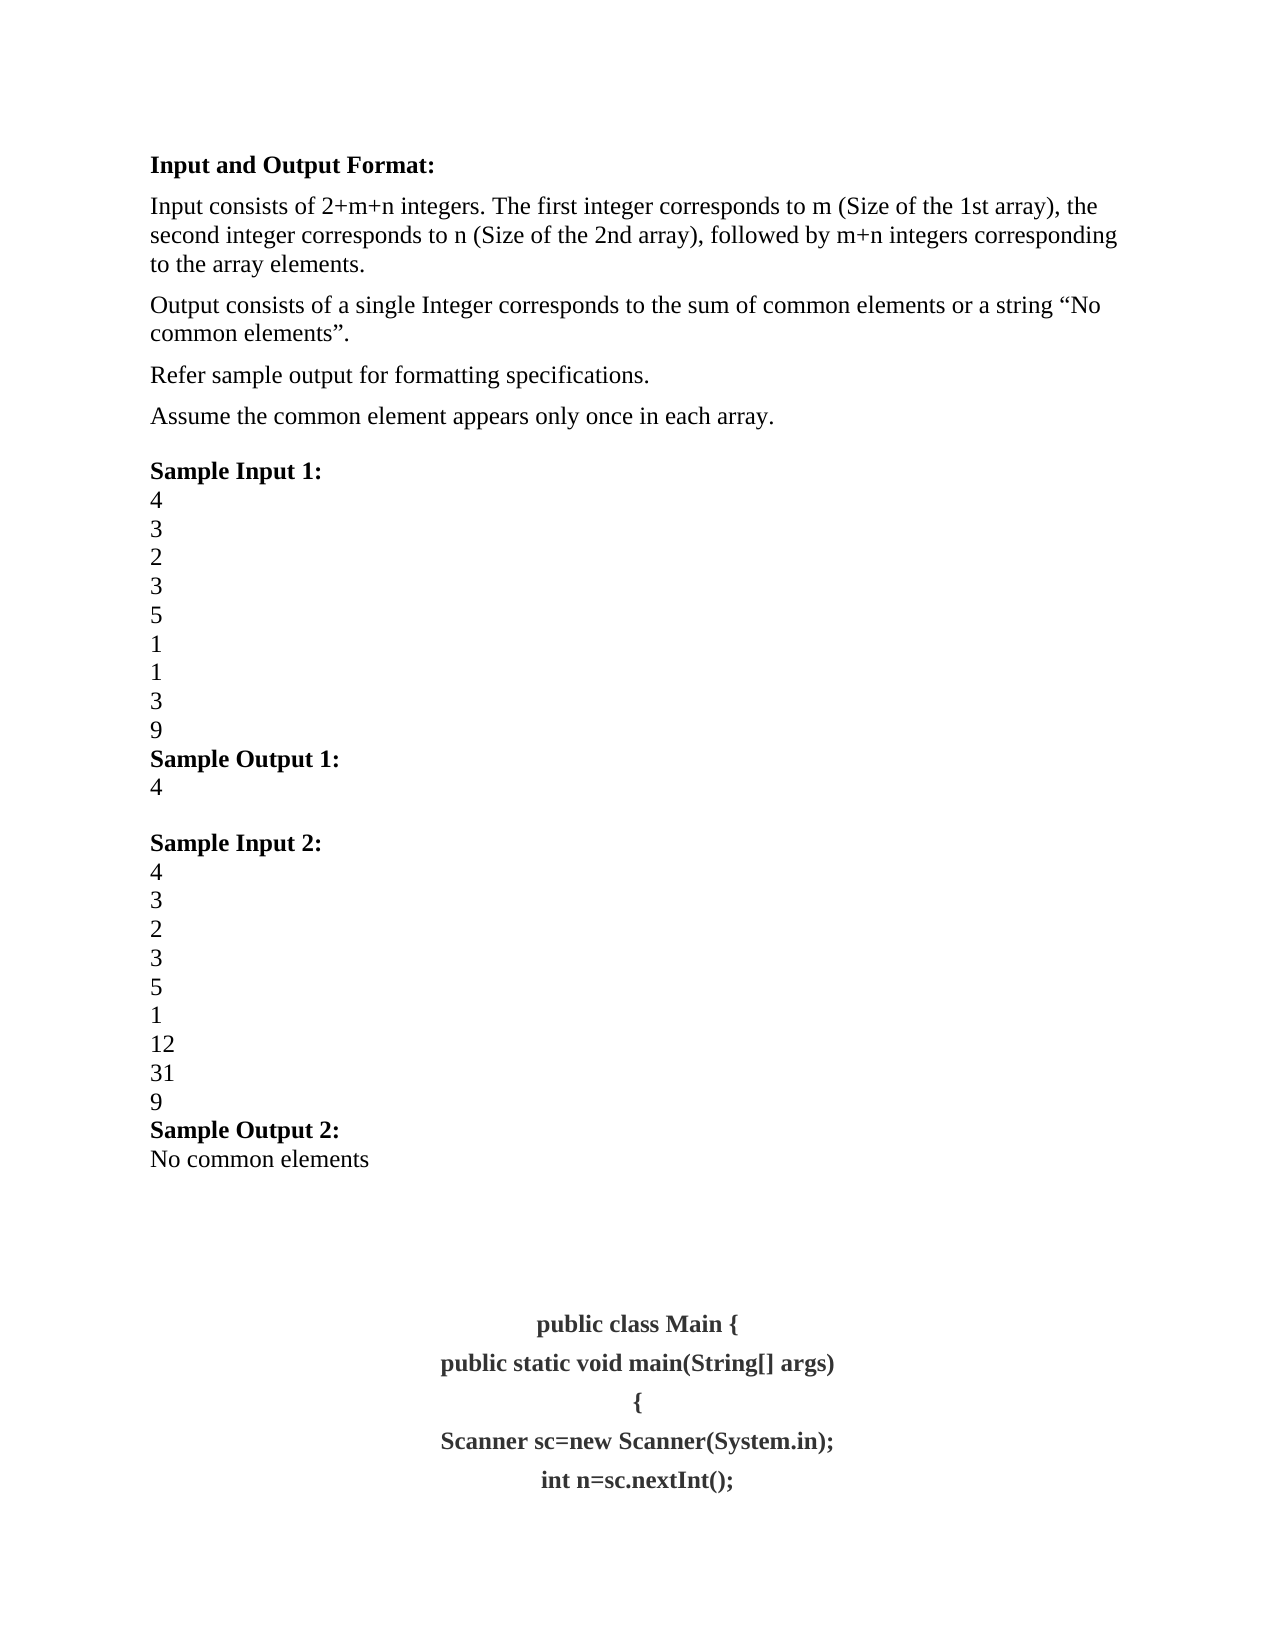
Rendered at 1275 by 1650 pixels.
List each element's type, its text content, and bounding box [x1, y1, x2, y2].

text 9 [150, 1087, 1125, 1115]
text 1 [150, 657, 1125, 686]
text 1 [150, 629, 1125, 657]
text Assume the common element appears only once in each array. [150, 401, 1125, 429]
text 31 [150, 1058, 1125, 1087]
text Sample Output 1: [150, 744, 1125, 772]
text Sample Input 2: [150, 828, 1125, 857]
text 3 [150, 514, 1125, 542]
text Output consists of a single Integer corresponds to the sum of common elements or a string “No common elements”. [150, 290, 1125, 347]
text Sample Output 2: [150, 1115, 1125, 1144]
text 4 [150, 772, 1125, 801]
text 5 [150, 972, 1125, 1000]
text Input consists of 2+m+n integers. The first integer corresponds to m (Size of the 1st array), the second integer corresponds to n (Size of the 2nd array), followed by m+n integers corresponding to the array elements. [150, 191, 1125, 277]
text 3 [150, 885, 1125, 914]
text 2 [150, 542, 1125, 571]
text { [150, 1387, 1125, 1416]
text 9 [150, 715, 1125, 744]
text Input and Output Format: [150, 150, 1125, 179]
text 3 [150, 571, 1125, 600]
text 2 [150, 914, 1125, 943]
text public static void main(String[] args) [150, 1348, 1125, 1377]
text 1 [150, 1000, 1125, 1029]
text int n=sc.nextInt(); [150, 1465, 1125, 1494]
text 5 [150, 600, 1125, 629]
text Refer sample output for formatting specifications. [150, 360, 1125, 388]
text 3 [150, 686, 1125, 715]
text Scanner sc=new Scanner(System.in); [150, 1426, 1125, 1455]
text 12 [150, 1029, 1125, 1058]
text Sample Input 1: [150, 456, 1125, 485]
text 3 [150, 943, 1125, 972]
text No common elements [150, 1144, 1125, 1173]
text 4 [150, 857, 1125, 885]
text 4 [150, 485, 1125, 514]
text public class Main { [150, 1309, 1125, 1337]
